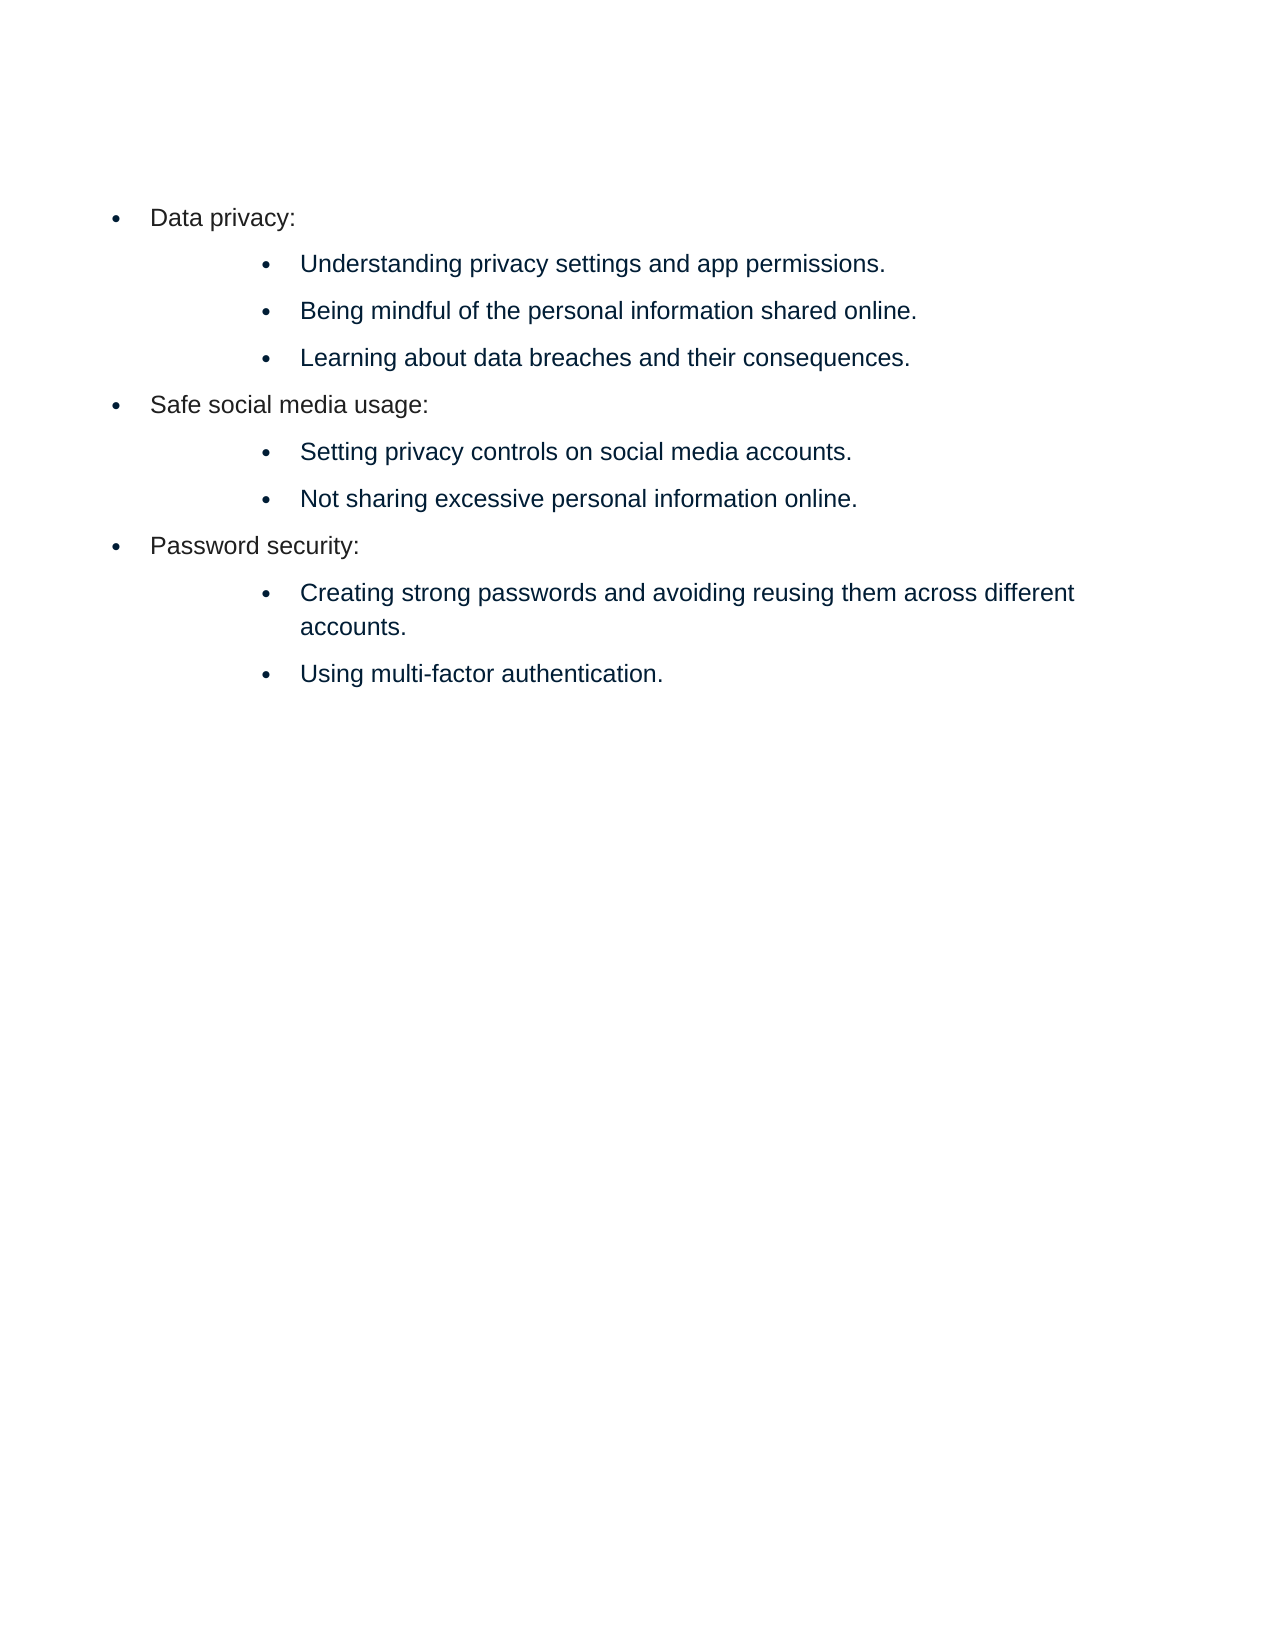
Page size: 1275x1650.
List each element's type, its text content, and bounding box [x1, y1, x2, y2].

list Creating strong passwords and avoiding reusing them across different accounts. [262, 572, 1125, 641]
list Setting privacy controls on social media accounts. [262, 431, 1125, 466]
list Safe social media usage: [112, 384, 1125, 419]
list Being mindful of the personal information shared online. [262, 291, 1125, 325]
list Not sharing excessive personal information online. [262, 478, 1125, 512]
list Password security: [112, 525, 1125, 559]
list Understanding privacy settings and app permissions. [262, 244, 1125, 278]
list Learning about data breaches and their consequences. [262, 337, 1125, 372]
list Data privacy: [112, 197, 1125, 231]
list Using multi-factor authentication. [262, 653, 1125, 687]
